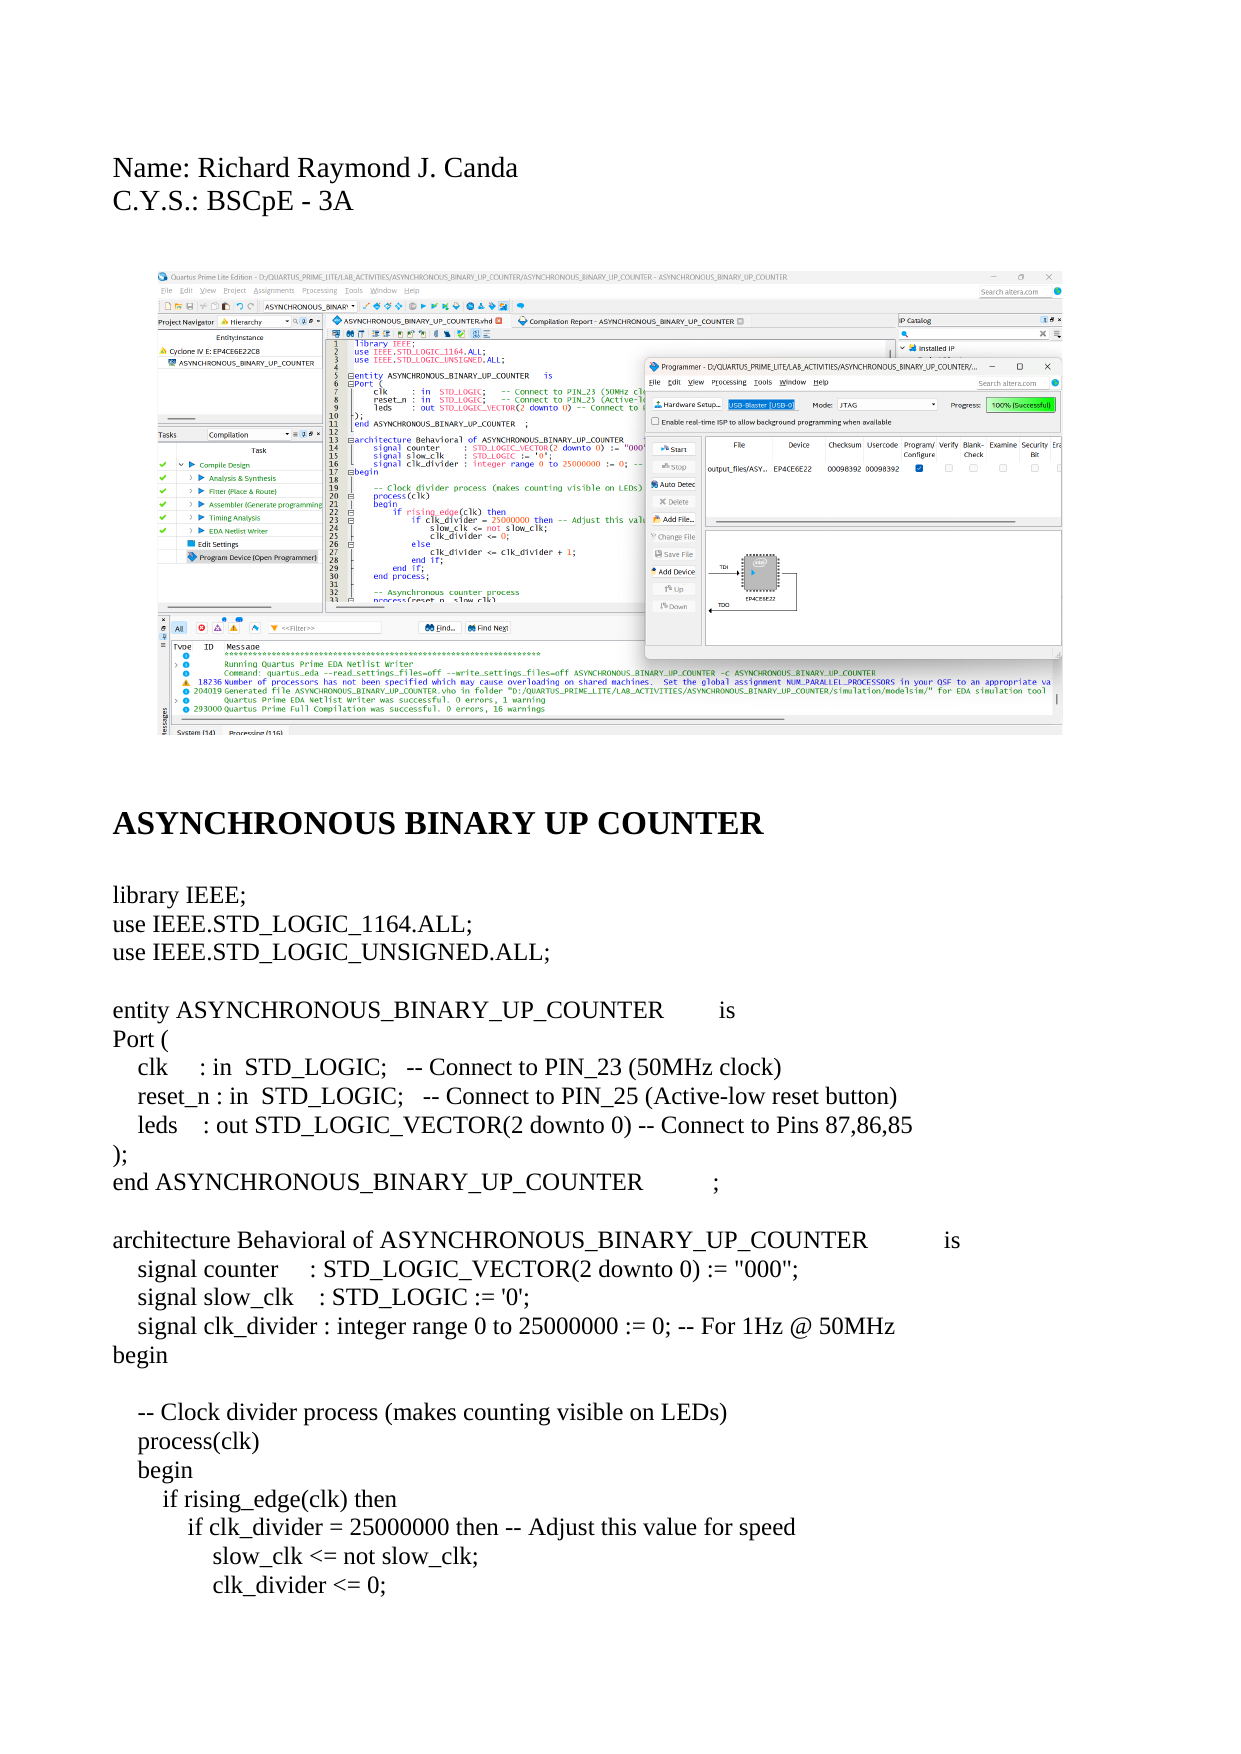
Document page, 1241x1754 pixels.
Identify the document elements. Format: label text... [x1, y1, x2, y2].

text library IEEE; [112, 880, 1128, 909]
text process(clk) [112, 1426, 1128, 1455]
text architecture Behavioral of ASYNCHRONOUS_BINARY_UP_COUNTER is [112, 1225, 1128, 1254]
text Name: Richard Raymond J. Canda [112, 150, 1128, 183]
text clk : in STD_LOGIC; -- Connect to PIN_23 (50MHz clock) [112, 1052, 1128, 1081]
text -- Clock divider process (makes counting visible on LEDs) [112, 1397, 1128, 1426]
text leds : out STD_LOGIC_VECTOR(2 downto 0) -- Connect to Pins 87,86,85 [112, 1110, 1128, 1139]
text ); [112, 1139, 1128, 1167]
picture [157, 271, 1063, 735]
text begin [112, 1455, 1128, 1484]
text entity ASYNCHRONOUS_BINARY_UP_COUNTER is [112, 995, 1128, 1024]
text signal clk_divider : integer range 0 to 25000000 := 0; -- For 1Hz @ 50MHz [112, 1311, 1128, 1340]
text if clk_divider = 25000000 then -- Adjust this value for speed [112, 1512, 1128, 1541]
text if rising_edge(clk) then [112, 1484, 1128, 1512]
text reset_n : in STD_LOGIC; -- Connect to PIN_25 (Active-low reset button) [112, 1081, 1128, 1110]
text signal counter : STD_LOGIC_VECTOR(2 downto 0) := "000"; [112, 1254, 1128, 1282]
text Port ( [112, 1024, 1128, 1052]
text ASYNCHRONOUS BINARY UP COUNTER [112, 803, 1128, 842]
text C.Y.S.: BSCpE - 3A [112, 183, 1128, 217]
text signal slow_clk : STD_LOGIC := '0'; [112, 1282, 1128, 1311]
text use IEEE.STD_LOGIC_1164.ALL; [112, 909, 1128, 937]
text use IEEE.STD_LOGIC_UNSIGNED.ALL; [112, 937, 1128, 966]
text clk_divider <= 0; [112, 1570, 1128, 1599]
text end ASYNCHRONOUS_BINARY_UP_COUNTER ; [112, 1167, 1128, 1196]
text begin [112, 1340, 1128, 1369]
text slow_clk <= not slow_clk; [112, 1541, 1128, 1570]
